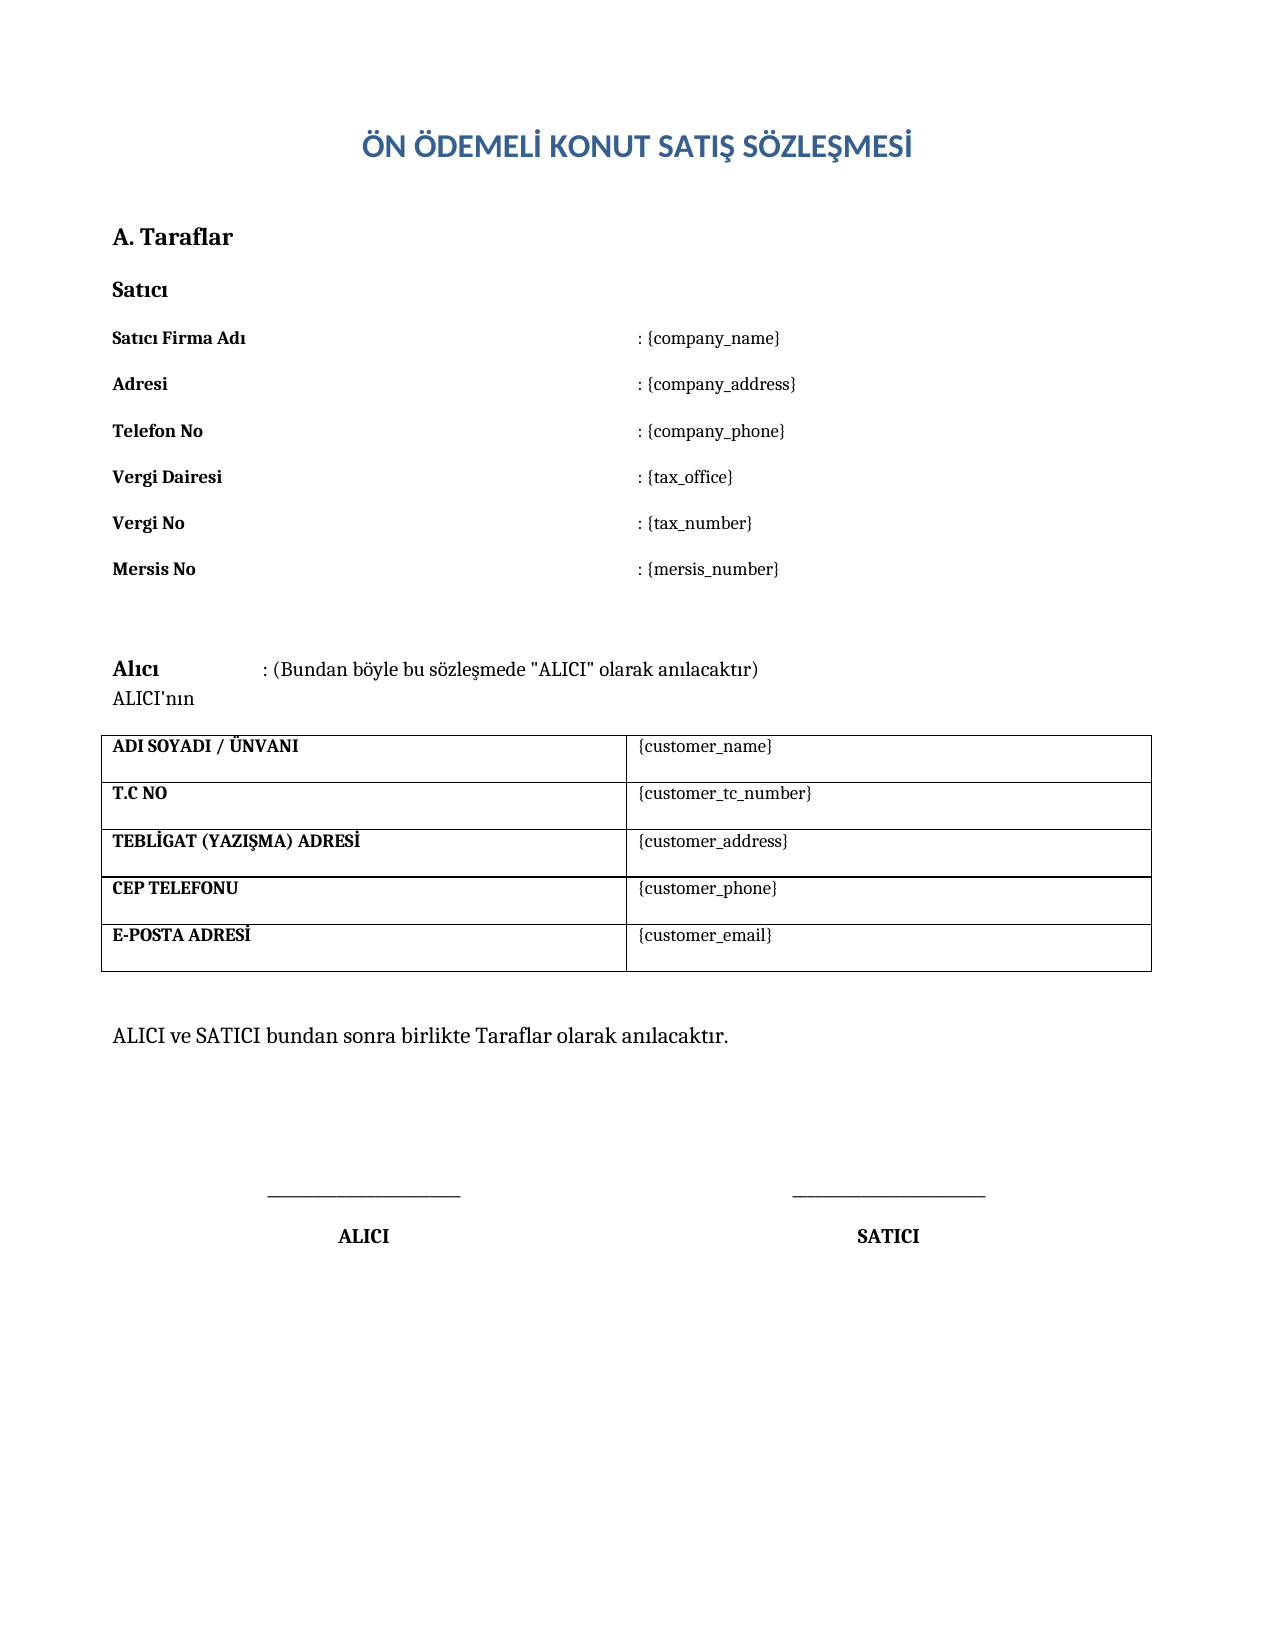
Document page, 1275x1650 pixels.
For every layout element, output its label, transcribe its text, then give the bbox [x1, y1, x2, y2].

table_cell T.C NO [102, 783, 626, 829]
table_cell E-POSTA ADRESİ [102, 925, 626, 971]
table_cell Vergi No [101, 513, 626, 559]
table_header _________________________ [101, 1176, 626, 1225]
table_header {customer_name} [627, 736, 1151, 782]
table_header Satıcı Firma Adı [101, 328, 626, 374]
text ALICI ve SATICI bundan sonra birlikte Taraflar olarak anılacaktır. [112, 1023, 1162, 1049]
table_cell : {tax_office} [626, 466, 1151, 513]
table_cell Adresi [101, 374, 626, 420]
table_header _________________________ [626, 1176, 1151, 1225]
table_cell ALICI [101, 1225, 626, 1273]
table_cell : {tax_number} [626, 513, 1151, 559]
table_cell {customer_tc_number} [627, 783, 1151, 829]
table_cell {customer_phone} [627, 878, 1151, 924]
table_cell {customer_email} [627, 925, 1151, 971]
table_cell : {company_address} [626, 374, 1151, 420]
table_cell Telefon No [101, 420, 626, 466]
table_cell {customer_address} [627, 830, 1151, 876]
table_cell Vergi Dairesi [101, 466, 626, 513]
subtitle ÖN ÖDEMELİ KONUT SATIŞ SÖZLEŞMESİ [112, 125, 1162, 166]
text Alıcı : (Bundan böyle bu sözleşmede "ALICI" olarak anılacaktır) ALICI'nın [112, 656, 1162, 710]
table_header ADI SOYADI / ÜNVANI [102, 736, 626, 782]
table_cell : {mersis_number} [626, 559, 1151, 605]
table_cell Mersis No [101, 559, 626, 605]
table_cell TEBLİGAT (YAZIŞMA) ADRESİ [102, 830, 626, 876]
table_cell SATICI [626, 1225, 1151, 1273]
table_header : {company_name} [626, 328, 1151, 374]
text Satıcı [112, 277, 1162, 303]
table_cell CEP TELEFONU [102, 878, 626, 924]
table_cell : {company_phone} [626, 420, 1151, 466]
text A. Taraflar [112, 223, 1162, 252]
